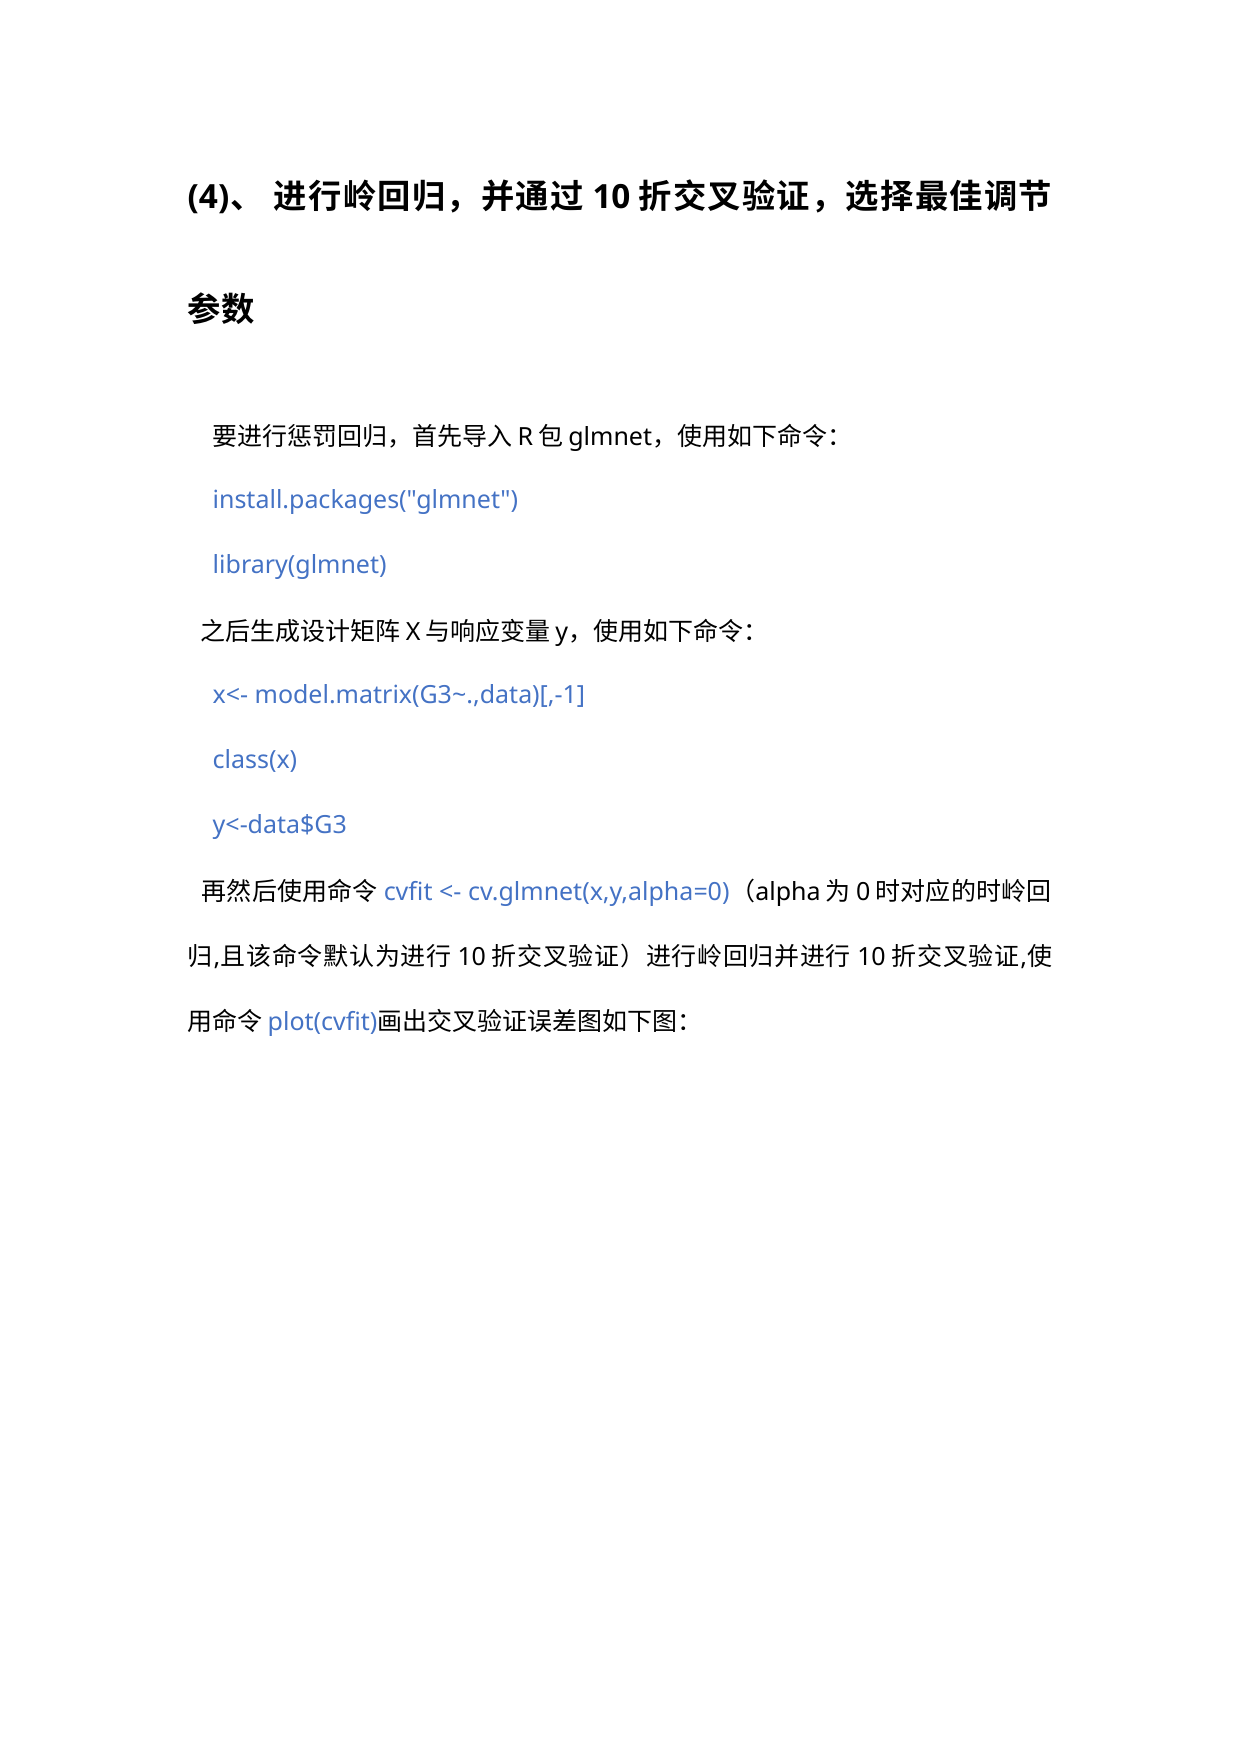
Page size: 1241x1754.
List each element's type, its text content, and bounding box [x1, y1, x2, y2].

text x<- model.matrix(G3~.,data)[,-1] [187, 662, 1053, 727]
subtitle (4)、 进行岭回归，并通过10折交叉验证，选择最佳调节参数 [187, 162, 1053, 339]
text y<-data$G3 [187, 792, 1053, 857]
text 要进行惩罚回归，首先导入R包glmnet，使用如下命令： [187, 402, 1053, 467]
text 再然后使用命令cvfit <- cv.glmnet(x,y,alpha=0)（alpha为0时对应的时岭回归,且该命令默认为进行10折交叉验证）进行岭回归并进行10折交叉验证,使用命令plot(cvfit)画出交叉验证误差图如下图： [187, 857, 1053, 1052]
text library(glmnet) [187, 532, 1053, 597]
text install.packages("glmnet") [187, 467, 1053, 532]
text class(x) [187, 727, 1053, 792]
text 之后生成设计矩阵X与响应变量y，使用如下命令： [187, 597, 1053, 662]
